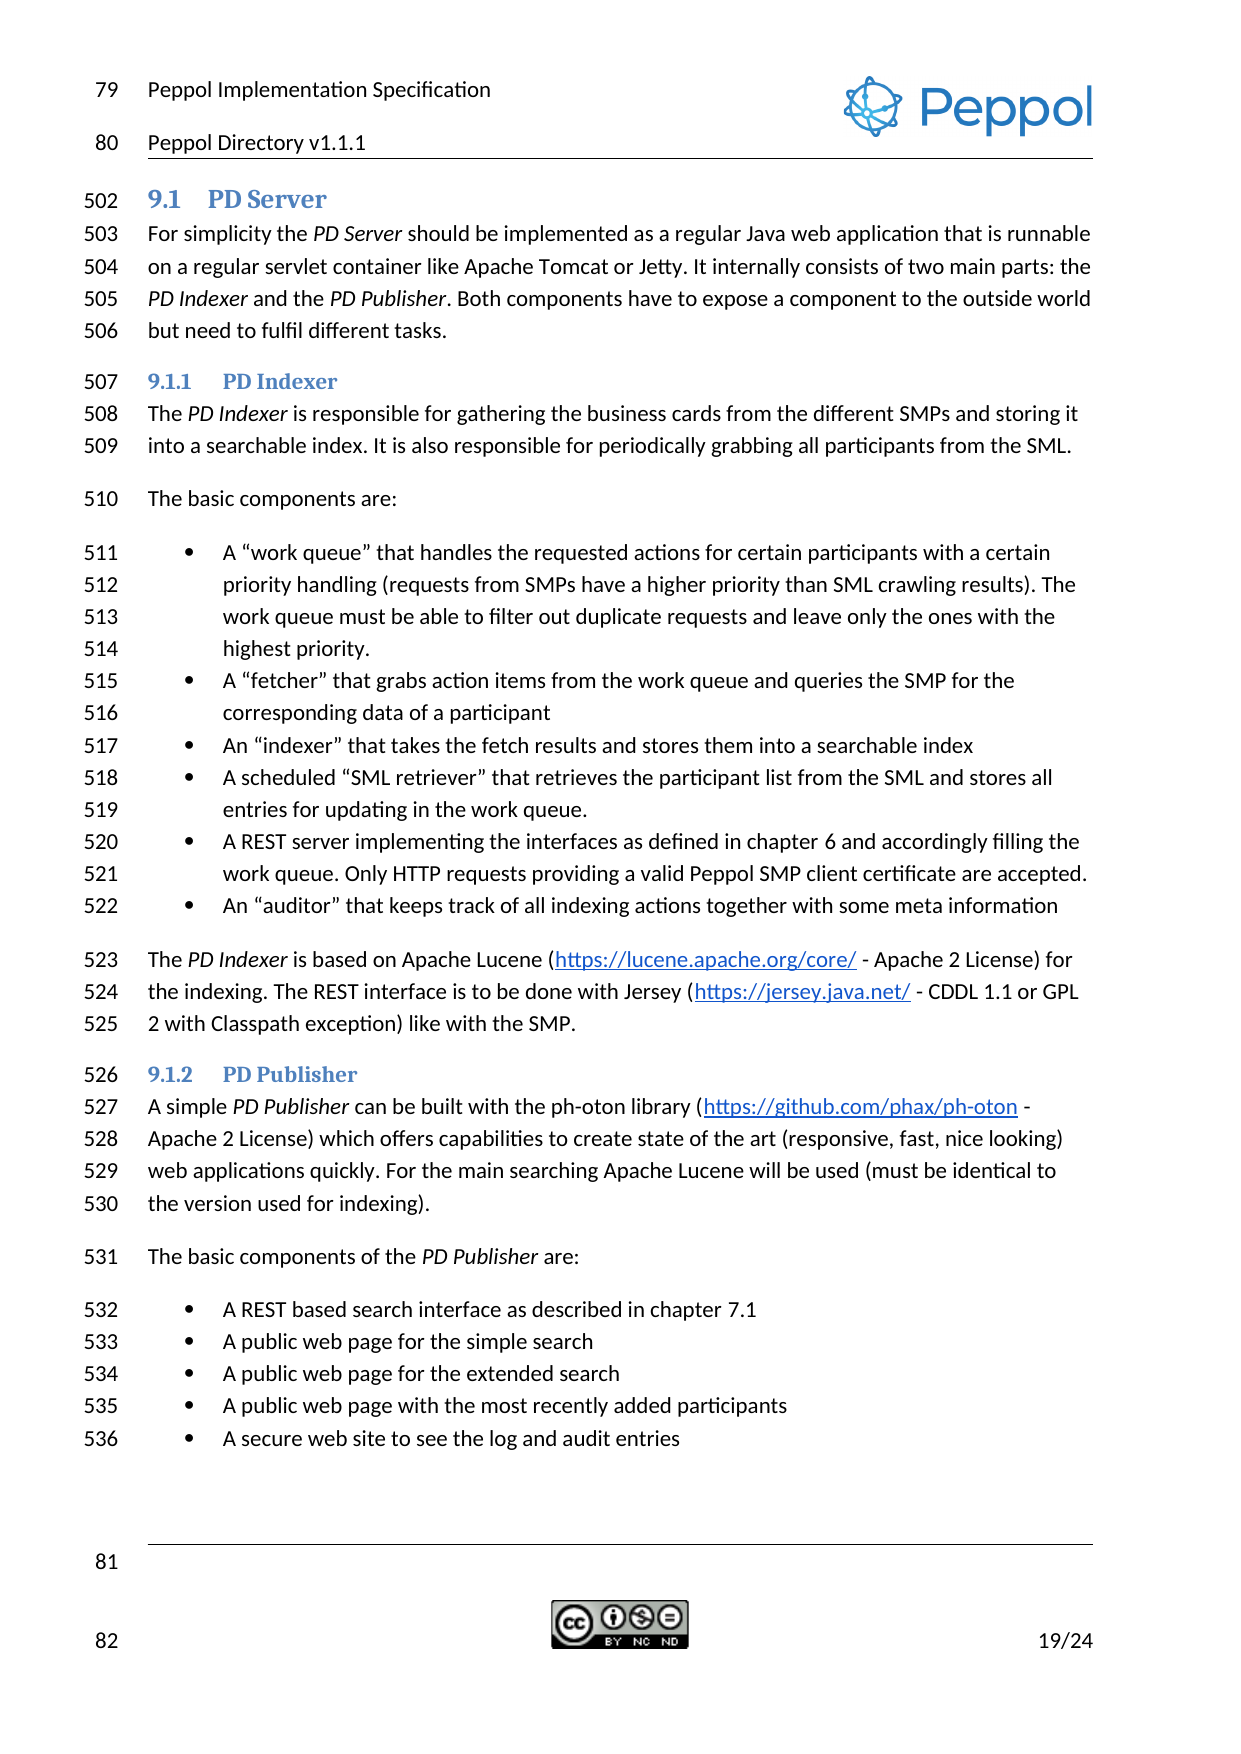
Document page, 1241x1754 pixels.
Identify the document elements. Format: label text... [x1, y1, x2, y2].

list A REST based search interface as described in chapter 7.1 [185, 1295, 1093, 1323]
list A public web page with the most recently added participants [185, 1391, 1093, 1419]
text The basic components of the PD Publisher are: [148, 1242, 1093, 1270]
list A secure web site to see the log and audit entries [185, 1424, 1093, 1452]
subtitle PD Server [148, 184, 1093, 215]
list A “fetcher” that grabs action items from the work queue and queries the SMP for the corresponding data of a participant [185, 666, 1093, 727]
subtitle PD Indexer [148, 369, 1093, 396]
picture [843, 76, 1092, 137]
list An “indexer” that takes the fetch results and stores them into a searchable index [185, 731, 1093, 759]
text The PD Indexer is responsible for gathering the business cards from the different SMPs and storing it into a searchable index. It is also responsible for periodically grabbing all participants from the SML. [148, 399, 1093, 459]
subtitle PD Publisher [148, 1062, 1093, 1088]
picture [551, 1600, 689, 1649]
list A public web page for the extended search [185, 1359, 1093, 1387]
list A public web page for the simple search [185, 1327, 1093, 1355]
text The PD Indexer is based on Apache Lucene (https://lucene.apache.org/core/ - Apache 2 License) for the indexing. The REST interface is to be done with Jersey (https://jersey.java.net/ - CDDL 1.1 or GPL 2 with Classpath exception) like with the SMP. [148, 945, 1093, 1037]
list An “auditor” that keeps track of all indexing actions together with some meta information [185, 892, 1093, 920]
text A simple PD Publisher can be built with the ph-oton library (https://github.com/phax/ph-oton - Apache 2 License) which offers capabilities to create state of the art (responsive, fast, nice looking) web applications quickly. For the main searching Apache Lucene will be used (must be identical to the version used for indexing). [148, 1092, 1093, 1217]
list A REST server implementing the interfaces as defined in chapter 6 and accordingly filling the work queue. Only HTTP requests providing a valid Peppol SMP client certificate are accepted. [185, 827, 1093, 887]
list A “work queue” that handles the requested actions for certain participants with a certain priority handling (requests from SMPs have a higher priority than SML crawling results). The work queue must be able to filter out duplicate requests and leave only the ones with the highest priority. [185, 538, 1093, 662]
list A scheduled “SML retriever” that retrieves the participant list from the SML and stores all entries for updating in the work queue. [185, 763, 1093, 823]
text The basic components are: [148, 484, 1093, 513]
text For simplicity the PD Server should be implemented as a regular Java web application that is runnable on a regular servlet container like Apache Tomcat or Jetty. It internally consists of two main parts: the PD Indexer and the PD Publisher. Both components have to expose a component to the outside world but need to fulfil different tasks. [148, 219, 1093, 344]
